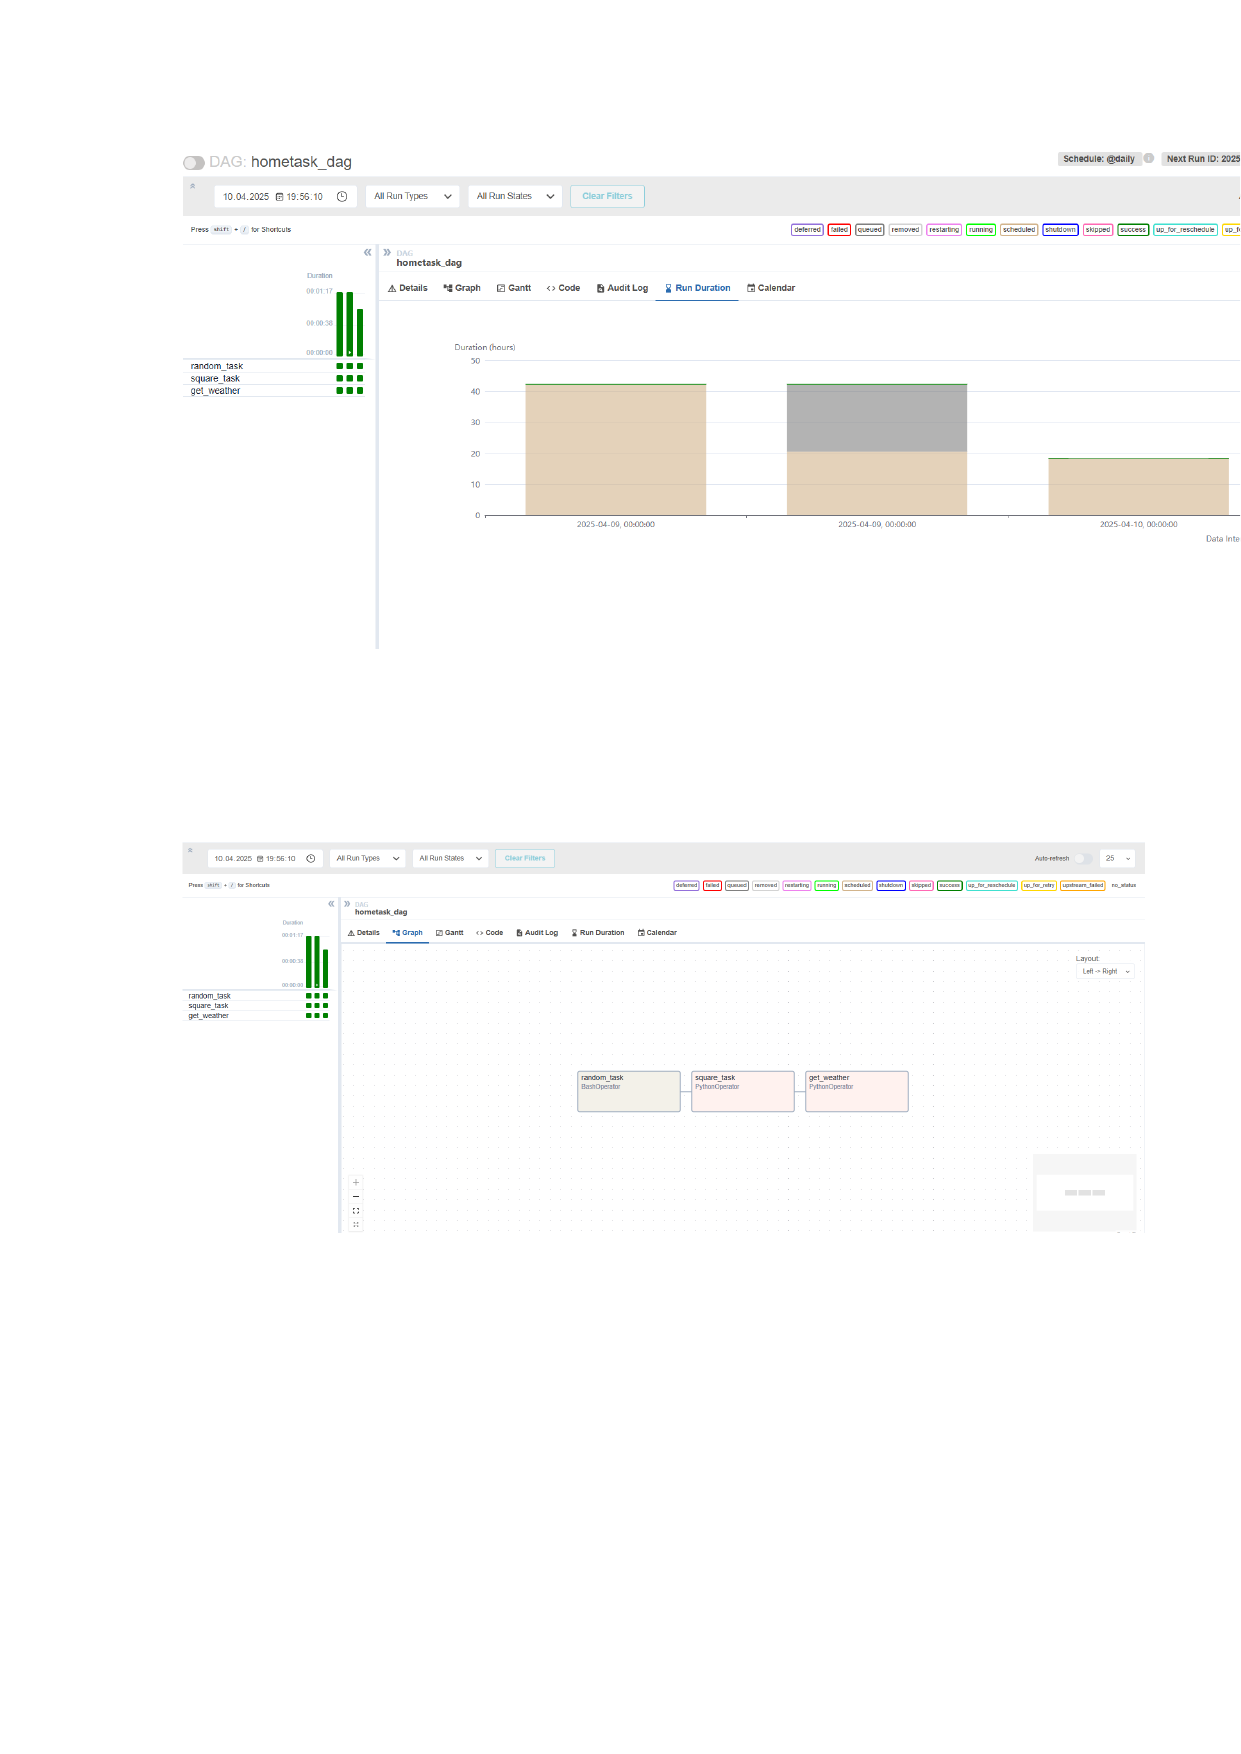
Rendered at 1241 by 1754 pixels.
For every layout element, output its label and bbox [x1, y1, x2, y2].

picture [177, 148, 1241, 649]
picture [177, 838, 1152, 1233]
